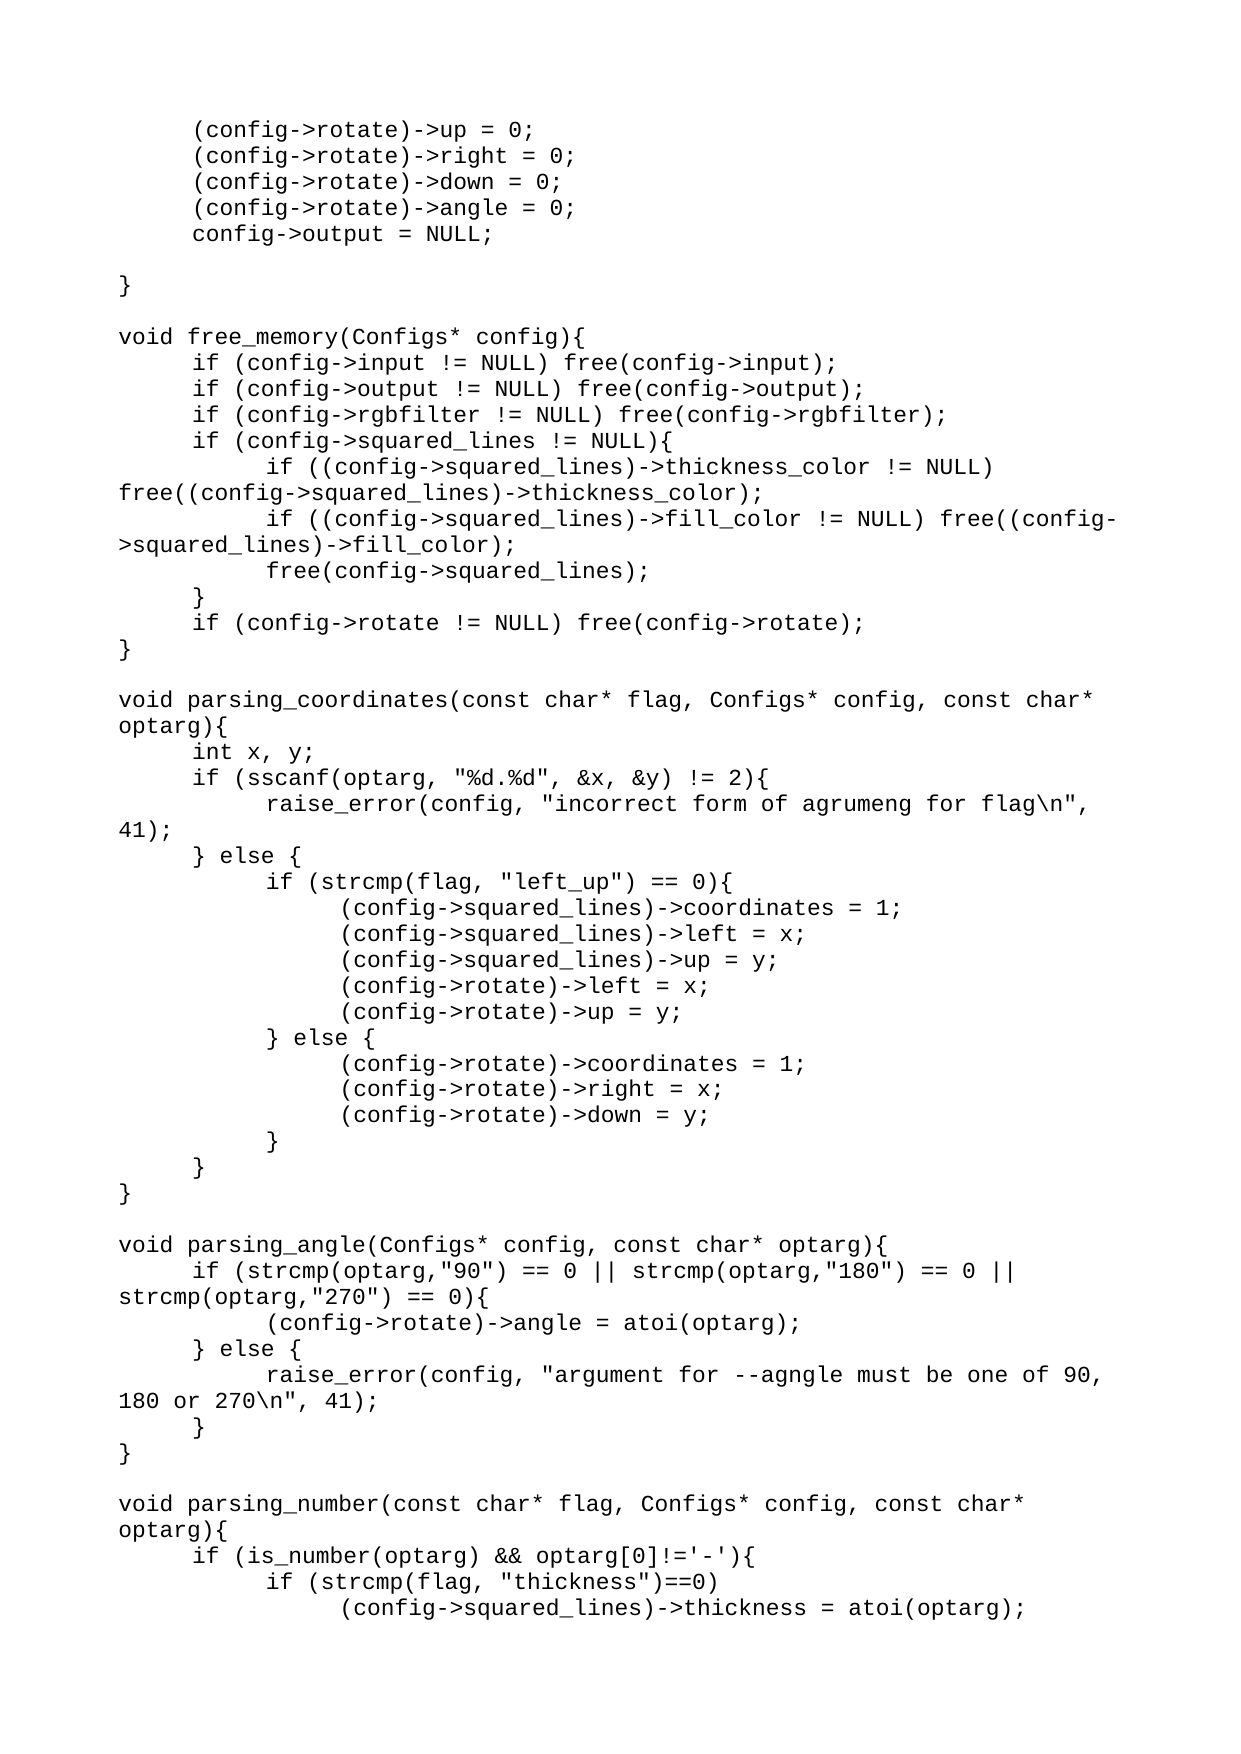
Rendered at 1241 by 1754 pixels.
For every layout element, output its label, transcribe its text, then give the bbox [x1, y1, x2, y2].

text if ((config->squared_lines)->thickness_color != NULL) free((config->squared_lines)->thickness_color); [118, 455, 1122, 507]
text if (strcmp(flag, "thickness")==0) [118, 1571, 1122, 1597]
text } [118, 1441, 1122, 1467]
text } else { [118, 844, 1122, 870]
text if (config->output != NULL) free(config->output); [118, 377, 1122, 403]
text } [118, 585, 1122, 611]
text if (config->rotate != NULL) free(config->rotate); [118, 611, 1122, 637]
text (config->rotate)->down = 0; [118, 170, 1122, 196]
text void free_memory(Configs* config){ [118, 326, 1122, 352]
text (config->rotate)->left = x; [118, 974, 1122, 1000]
text if (config->rgbfilter != NULL) free(config->rgbfilter); [118, 403, 1122, 429]
text (config->rotate)->up = y; [118, 1000, 1122, 1026]
text if (config->input != NULL) free(config->input); [118, 352, 1122, 377]
text if (is_number(optarg) && optarg[0]!='-'){ [118, 1545, 1122, 1571]
text } else { [118, 1026, 1122, 1052]
text void parsing_coordinates(const char* flag, Configs* config, const char* optarg){ [118, 689, 1122, 741]
text config->output = NULL; [118, 222, 1122, 248]
text void parsing_number(const char* flag, Configs* config, const char* optarg){ [118, 1493, 1122, 1545]
text (config->rotate)->right = 0; [118, 144, 1122, 170]
text (config->rotate)->right = x; [118, 1078, 1122, 1104]
text } [118, 637, 1122, 663]
text raise_error(config, "incorrect form of agrumeng for flag\n", 41); [118, 792, 1122, 844]
text (config->squared_lines)->left = x; [118, 922, 1122, 948]
text raise_error(config, "argument for --agngle must be one of 90, 180 or 270\n", 41); [118, 1363, 1122, 1415]
text } [118, 1156, 1122, 1182]
text (config->rotate)->up = 0; [118, 118, 1122, 144]
text (config->squared_lines)->up = y; [118, 948, 1122, 974]
text (config->squared_lines)->coordinates = 1; [118, 896, 1122, 922]
text if (sscanf(optarg, "%d.%d", &x, &y) != 2){ [118, 767, 1122, 792]
text (config->rotate)->angle = atoi(optarg); [118, 1311, 1122, 1337]
text if (strcmp(flag, "left_up") == 0){ [118, 870, 1122, 896]
text } [118, 274, 1122, 300]
text } else { [118, 1337, 1122, 1363]
text if ((config->squared_lines)->fill_color != NULL) free((config->squared_lines)->fill_color); [118, 507, 1122, 559]
text int x, y; [118, 741, 1122, 767]
text (config->rotate)->down = y; [118, 1104, 1122, 1130]
text (config->rotate)->angle = 0; [118, 196, 1122, 222]
text } [118, 1130, 1122, 1156]
text } [118, 1415, 1122, 1441]
text free(config->squared_lines); [118, 559, 1122, 585]
text } [118, 1182, 1122, 1207]
text (config->squared_lines)->thickness = atoi(optarg); [118, 1597, 1122, 1622]
text if (config->squared_lines != NULL){ [118, 429, 1122, 455]
text (config->rotate)->coordinates = 1; [118, 1052, 1122, 1078]
text if (strcmp(optarg,"90") == 0 || strcmp(optarg,"180") == 0 || strcmp(optarg,"270") == 0){ [118, 1259, 1122, 1311]
text void parsing_angle(Configs* config, const char* optarg){ [118, 1233, 1122, 1259]
